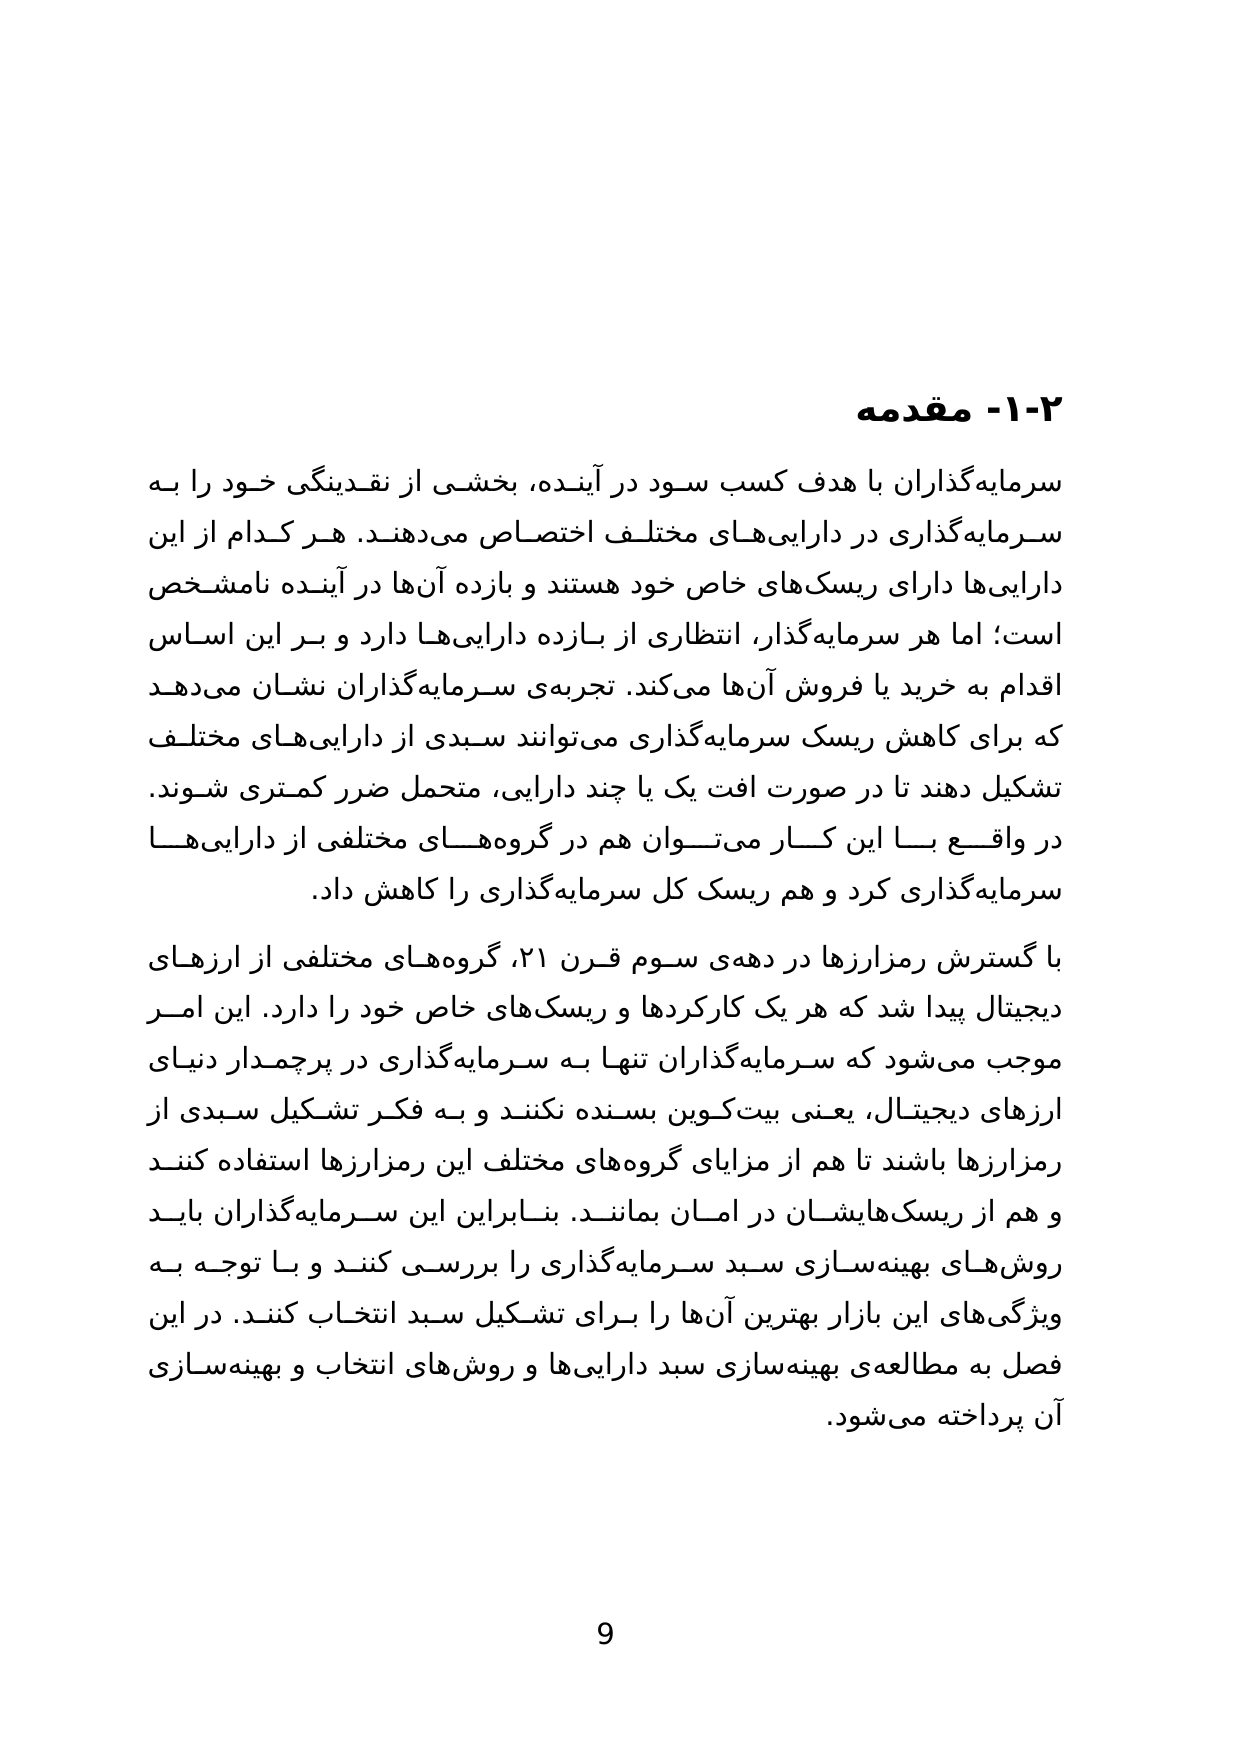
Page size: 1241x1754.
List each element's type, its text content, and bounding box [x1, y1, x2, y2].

text سرمایه‌گذاران با هدف کسب سود در آینده، بخشی از نقدینگی خود را به سرمایه‌گذاری در دارایی‌های مختلف اختصاص می‌دهند. هر کدام از این دارایی‌ها دارای ریسک‌های خاص خود هستند و بازده آن‌ها در آینده نامشخص است؛ اما هر سرمایه‌گذار، انتظاری از بازده دارایی‌ها دارد و بر این اساس اقدام به خرید یا فروش آن‌ها می‌کند. تجربه‌ی سرمایه‌گذاران نشان می‌دهد که برای کاهش ریسک سرمایه‌گذاری می‌توانند سبدی از دارایی‌های مختلف تشکیل دهند تا در صورت افت یک یا چند دارایی، متحمل ضرر کمتری شوند. در واقع با این کار می‌توان هم در گروه‌های مختلفی از دارایی‌ها سرمایه‌گذاری کرد و هم ریسک کل سرمایه‌گذاری را کاهش داد. [148, 465, 1063, 906]
subtitle ۱-۲- مقدمه [148, 387, 1063, 431]
text با گسترش رمزارزها در دهه‌ی سوم قرن ۲۱، گروه‌های مختلفی از ارزهای دیجیتال پیدا شد که هر یک کارکردها و ریسک‌های خاص خود را دارد. این امر موجب می‌شود که سرمایه‌گذاران تنها به سرمایه‌گذاری در پرچمدار دنیای ارزهای دیجیتال، یعنی بیت‌کوین بسنده نکنند و به فکر تشکیل سبدی از رمزارزها باشند تا هم از مزایای گروه‌های مختلف این رمزارزها استفاده کنند و هم از ریسک‌هایشان در امان بمانند. بنابراین این سرمایه‌گذاران باید روش‌های بهینه‌سازی سبد سرمایه‌گذاری را بررسی کنند و با توجه به ویژگی‌های این بازار بهترین آن‌ها را برای تشکیل سبد انتخاب کنند. در این فصل به مطالعه‌ی بهینه‌سازی سبد دارایی‌ها و روش‌های انتخاب و بهینه‌سازی آن پرداخته می‌شود. [148, 940, 1063, 1432]
